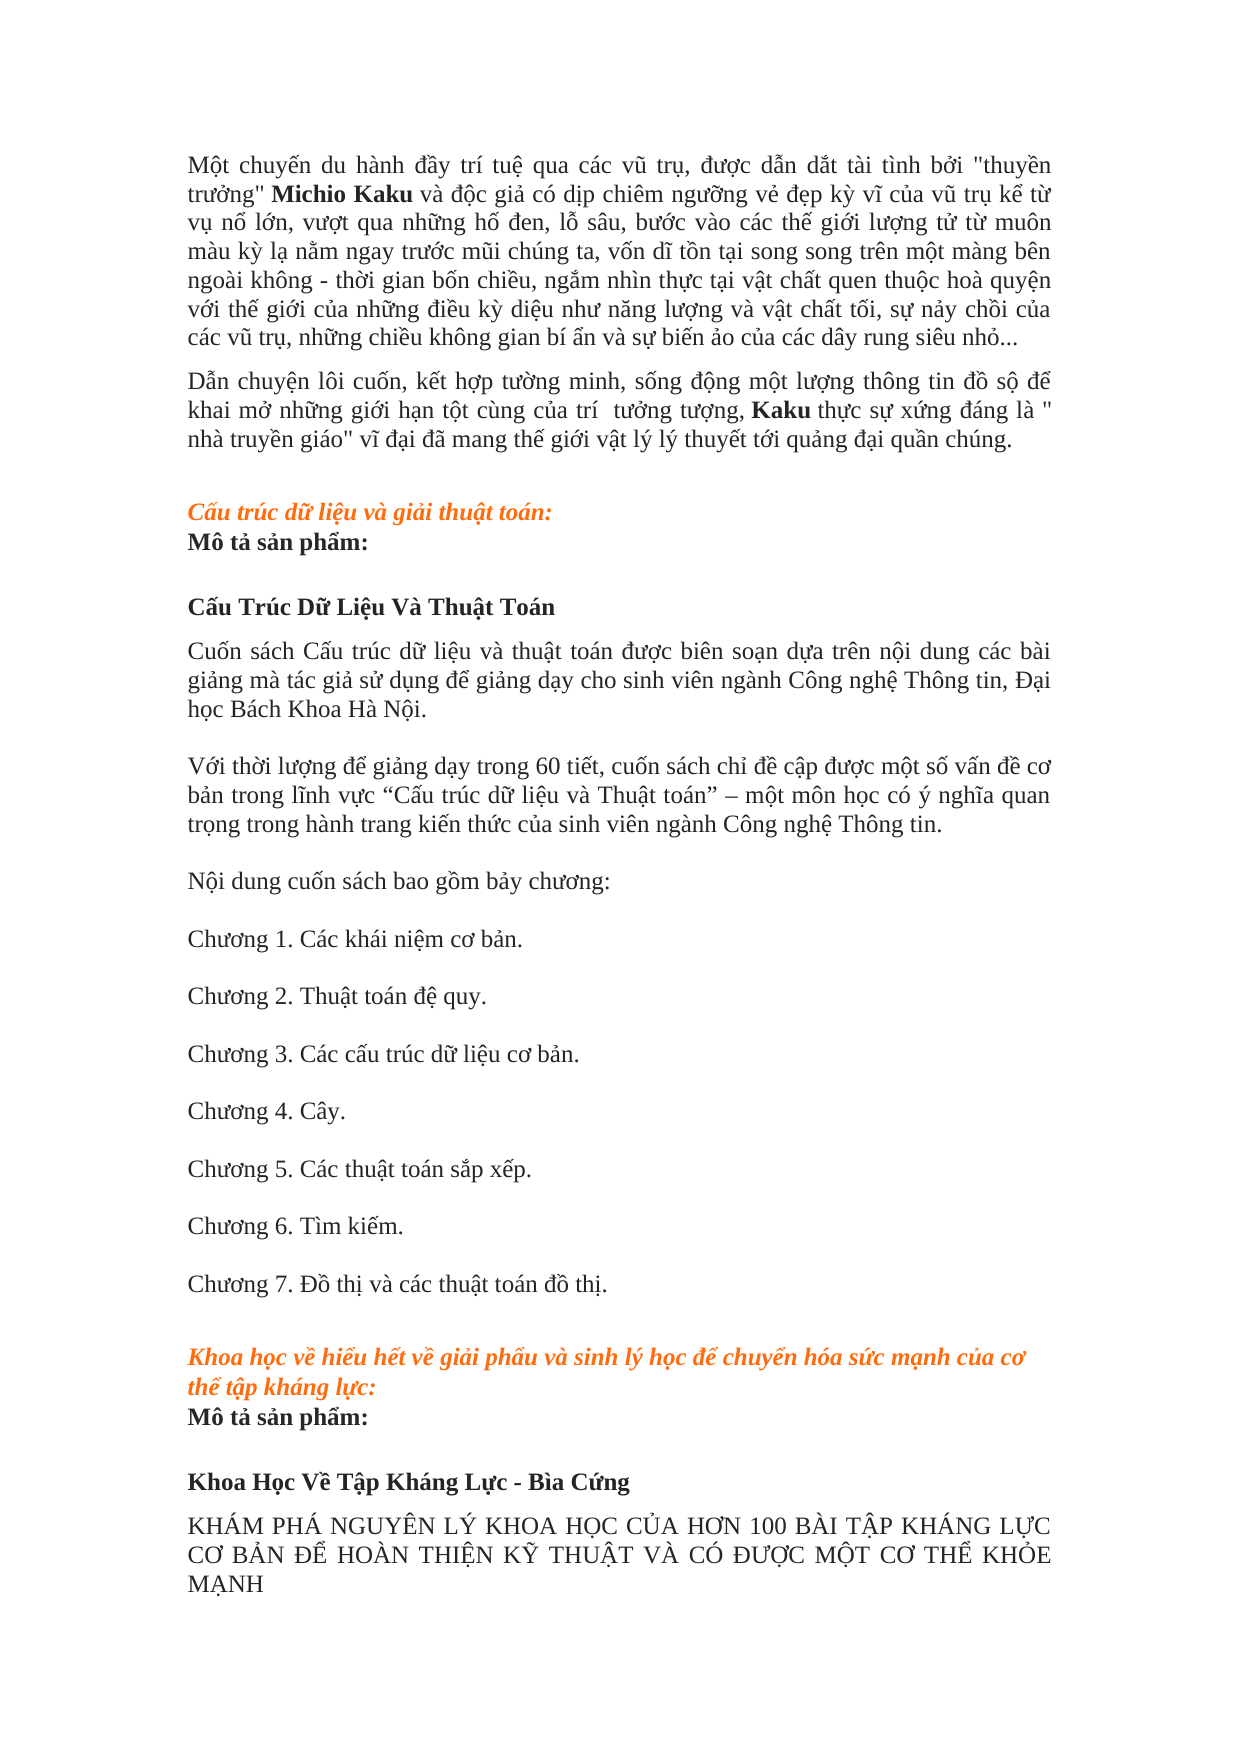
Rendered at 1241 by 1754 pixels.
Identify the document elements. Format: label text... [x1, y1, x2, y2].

text Cấu Trúc Dữ Liệu Và Thuật Toán [187, 592, 1053, 621]
text Khoa Học Về Tập Kháng Lực - Bìa Cứng [187, 1467, 1053, 1496]
text Mô tả sản phẩm: [187, 1401, 1053, 1431]
text Mô tả sản phẩm: [187, 526, 1053, 556]
text Dẫn chuyện lôi cuốn, kết hợp tường minh, sống động một lượng thông tin đồ sộ để khai mở những giới hạn tột cùng của trí tưởng tượng, Kaku thực sự xứng đáng là " nhà truyền giáo" vĩ đại đã mang thế giới vật lý lý thuyết tới quảng đại quần chúng. [187, 366, 1053, 452]
text KHÁM PHÁ NGUYÊN LÝ KHOA HỌC CỦA HƠN 100 BÀI TẬP KHÁNG LỰC CƠ BẢN ĐỂ HOÀN THIỆN KỸ THUẬT VÀ CÓ ĐƯỢC MỘT CƠ THỂ KHỎE MẠNH [187, 1511, 1053, 1597]
text Cấu trúc dữ liệu và giải thuật toán: [187, 496, 1053, 526]
text Một chuyến du hành đầy trí tuệ qua các vũ trụ, được dẫn dắt tài tình bởi "thuyền trưởng" Michio Kaku và độc giả có dịp chiêm ngưỡng vẻ đẹp kỳ vĩ của vũ trụ kể từ vụ nổ lớn, vượt qua những hố đen, lỗ sâu, bước vào các thế giới lượng tử từ muôn màu kỳ lạ nằm ngay trước mũi chúng ta, vốn dĩ tồn tại song song trên một màng bên ngoài không - thời gian bốn chiều, ngắm nhìn thực tại vật chất quen thuộc hoà quyện với thế giới của những điều kỳ diệu như năng lượng và vật chất tối, sự nảy chồi của các vũ trụ, những chiều không gian bí ẩn và sự biến ảo của các dây rung siêu nhỏ... [187, 150, 1053, 351]
text Khoa học về hiểu hết về giải phẩu và sinh lý học để chuyển hóa sức mạnh của cơ thể tập kháng lực: [187, 1341, 1053, 1401]
text Cuốn sách Cấu trúc dữ liệu và thuật toán được biên soạn dựa trên nội dung các bài giảng mà tác giả sử dụng để giảng dạy cho sinh viên ngành Công nghệ Thông tin, Đại học Bách Khoa Hà Nội. Với thời lượng để giảng dạy trong 60 tiết, cuốn sách chỉ đề cập được một số vấn đề cơ bản trong lĩnh vực “Cấu trúc dữ liệu và Thuật toán” – một môn học có ý nghĩa quan trọng trong hành trang kiến thức của sinh viên ngành Công nghệ Thông tin. Nội dung cuốn sách bao gồm bảy chương: Chương 1. Các khái niệm cơ bản. Chương 2. Thuật toán đệ quy. Chương 3. Các cấu trúc dữ liệu cơ bản. Chương 4. Cây. Chương 5. Các thuật toán sắp xếp. Chương 6. Tìm kiếm. Chương 7. Đồ thị và các thuật toán đồ thị. [187, 636, 1053, 1297]
